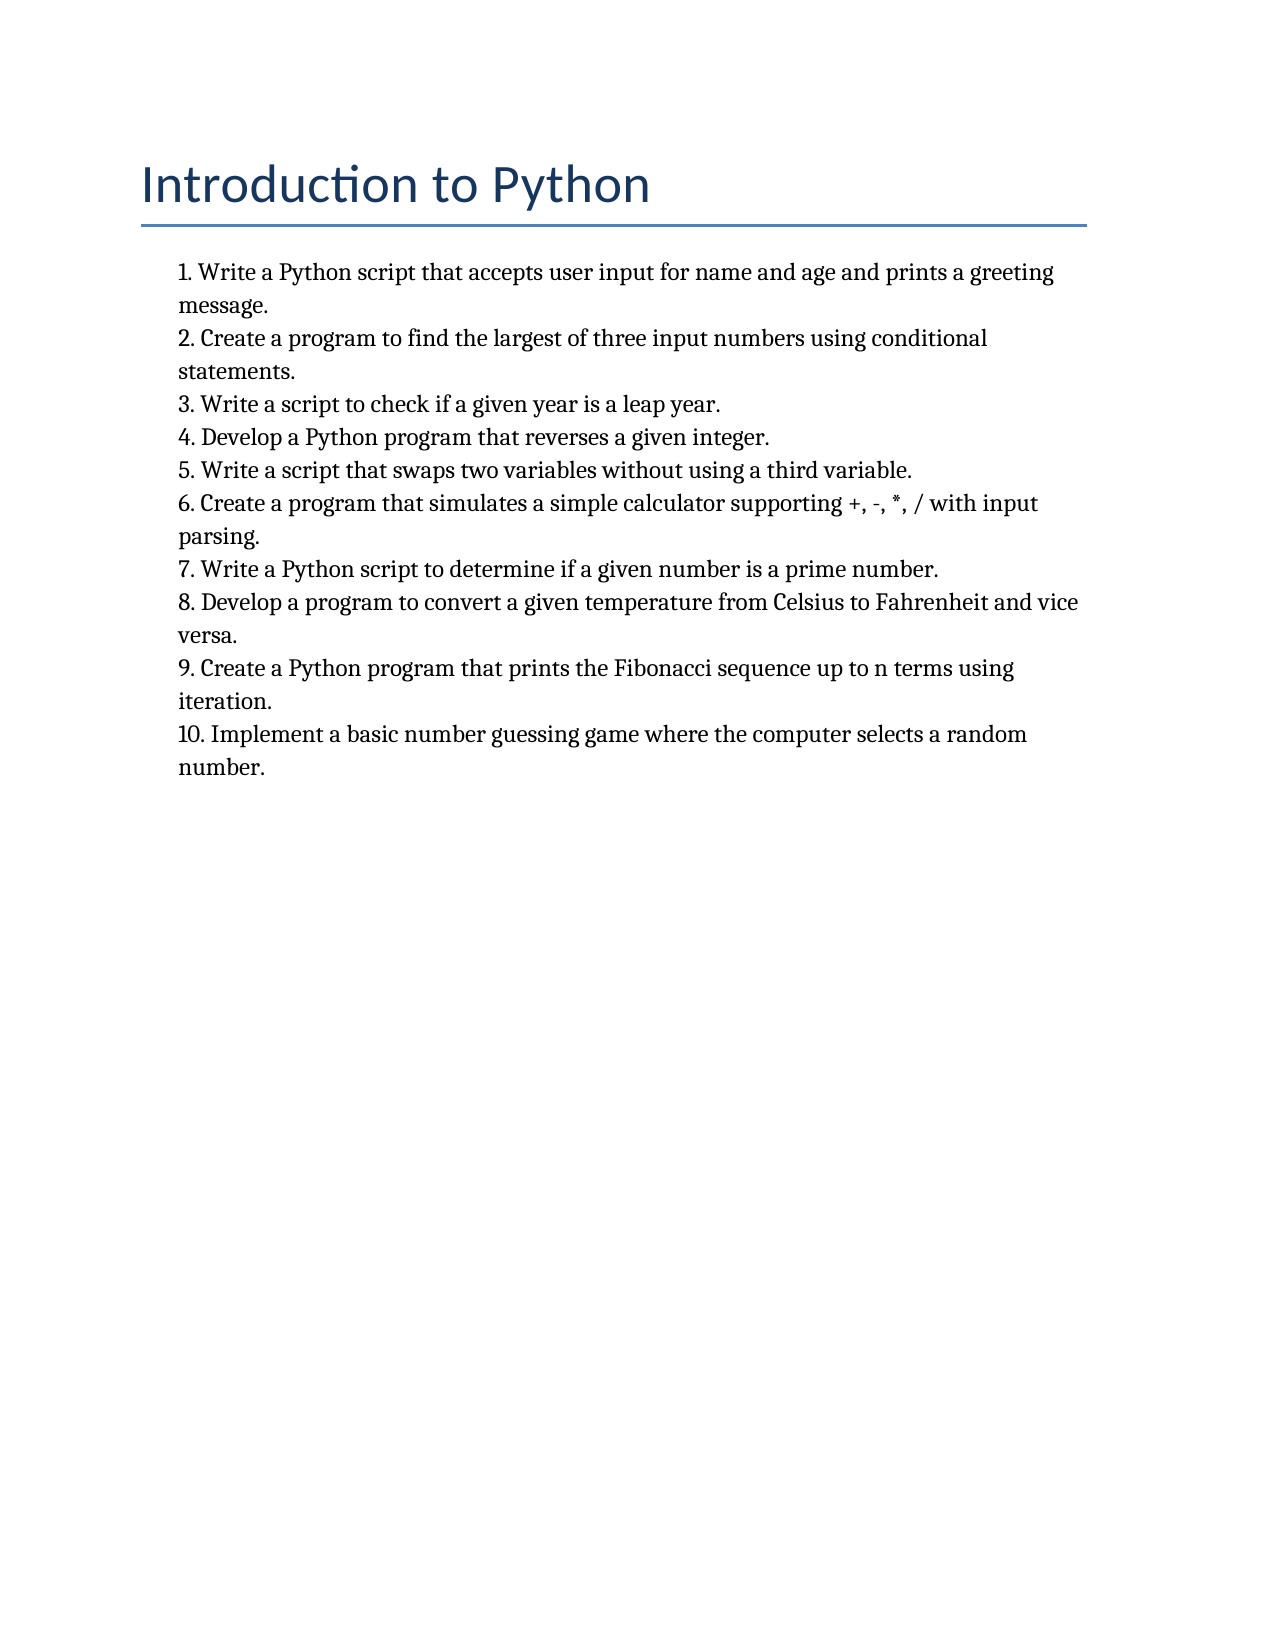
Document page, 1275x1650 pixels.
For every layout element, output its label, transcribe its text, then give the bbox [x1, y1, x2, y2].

text 1. Write a Python script that accepts user input for name and age and prints a greeting message. [178, 258, 1087, 319]
text 7. Write a Python script to determine if a given number is a prime number. [178, 555, 1087, 584]
text 2. Create a program to find the largest of three input numbers using conditional statements. [178, 324, 1087, 386]
text 8. Develop a program to convert a given temperature from Celsius to Fahrenheit and vice versa. [178, 588, 1087, 650]
text 9. Create a Python program that prints the Fibonacci sequence up to n terms using iteration. [178, 654, 1087, 716]
text 6. Create a program that simulates a simple calculator supporting +, -, *, / with input parsing. [178, 489, 1087, 551]
title Introduction to Python [141, 150, 1087, 224]
text 5. Write a script that swaps two variables without using a third variable. [178, 456, 1087, 485]
text 3. Write a script to check if a given year is a leap year. [178, 390, 1087, 419]
text 4. Develop a Python program that reverses a given integer. [178, 423, 1087, 452]
text 10. Implement a basic number guessing game where the computer selects a random number. [178, 720, 1087, 782]
